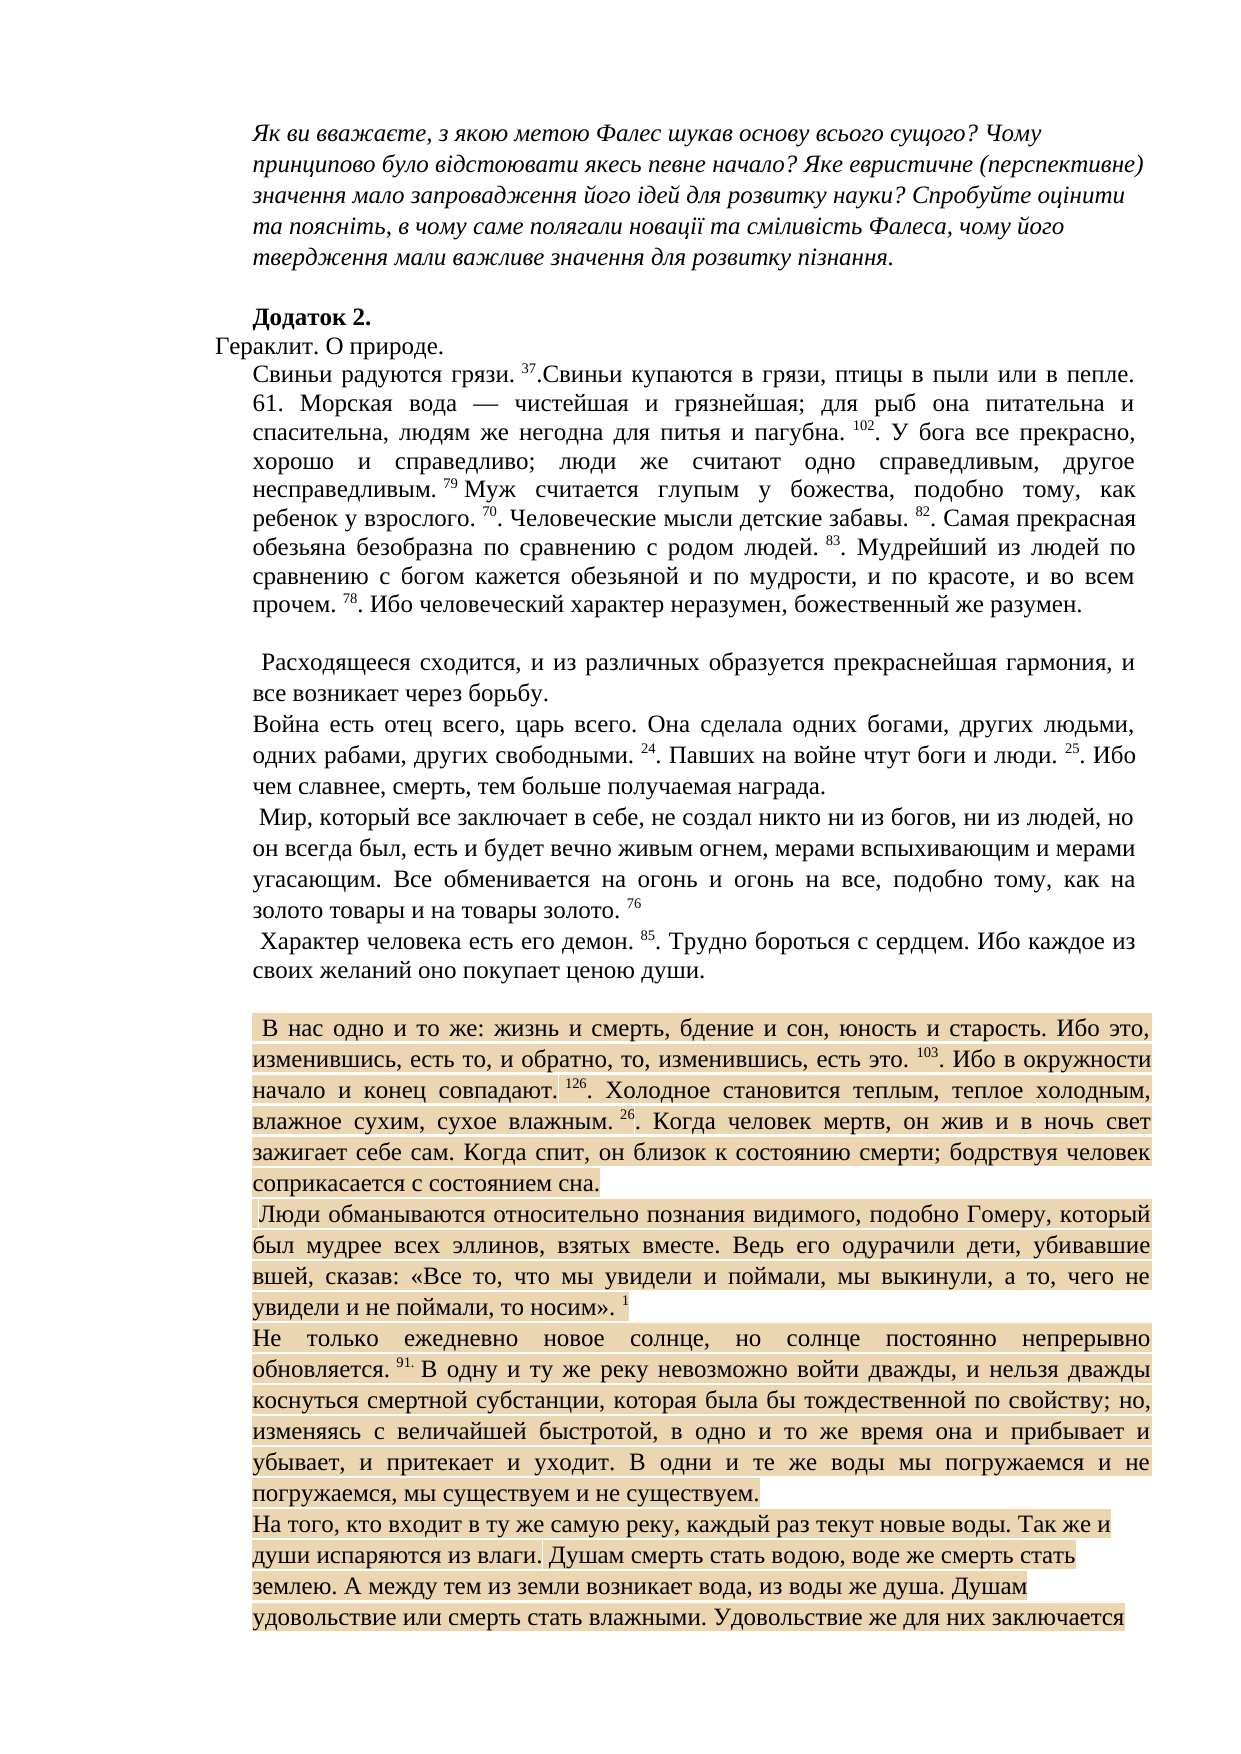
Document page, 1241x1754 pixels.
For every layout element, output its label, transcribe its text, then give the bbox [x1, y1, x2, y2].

list В нас одно и то же: жизнь и смерть, бдение и сон, юность и старость. Ибо это, изменившись, есть то, и обратно, то, изменившись, есть это. 103. Ибо в окружности начало и конец совпадают. 126. Холодное становится теплым, теплое холодным, влажное сухим, сухое влажным. 26. Когда человек мертв, он жив и в ночь свет зажигает себе сам. Когда спит, он близок к состоянию смерти; бодрствуя человек соприкасается с состоянием сна. [252, 1072, 1152, 1137]
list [252, 1509, 1152, 1631]
list Не только ежедневно новое солнце, но солнце постоянно непрерывно обновляется. 91. В одну и ту же реку невозможно войти дважды, и нельзя дважды коснуться смертной субстанции, которая была бы тождественной по свойству; но, изменяясь с величайшей быстротой, в одно и то же время она и прибывает и убывает, и притекает и уходит. В одни и те же воды мы погружаемся и не погружаемся, мы существуем и не существуем. [252, 1476, 1152, 1507]
list Як ви вважаєте, з якою метою Фалес шукав основу всього сущого? Чому принципово було відстоювати якесь певне начало? Яке евристичне (перспективне) значення мало запровадження його ідей для розвитку науки? Спробуйте оцінити та поясніть, в чому саме полягали новації та сміливість Фалеса, чому його твердження мали важливе значення для розвитку пізнання. [252, 118, 1152, 271]
list Люди обманываются относительно познания видимого, подобно Гомеру, который был мудрее всех эллинов, взятых вместе. Ведь его одурачили дети, убивавшие вшей, сказав: «Все то, что мы увидели и поймали, мы выкинули, а то, чего не увидели и не поймали, то носим». 1 [252, 1290, 1152, 1321]
list Характер человека есть его демон. 85. Трудно бороться с сердцем. Ибо каждое из своих желаний оно покупает ценою души. [252, 926, 1136, 984]
list Свиньи радуются грязи. 37.Свиньи купаются в грязи, птицы в пыли или в пепле. 61. Морская вода — чистейшая и грязнейшая; для рыб она питательна и спасительна, людям же негодна для питья и пагубна. 102. У бога все прекрасно, хорошо и справедливо; люди же считают одно справедливым, другое несправедливым. 79 Муж считается глупым у божества, подобно тому, как ребенок у взрослого. 70. Человеческие мысли детские забавы. 82. Самая прекрасная обезьяна безобразна по сравнению с родом людей. 83. Мудрейший из людей по сравнению с богом кажется обезьяной и по мудрости, и по красоте, и во всем прочем. 78. Ибо человеческий характер неразумен, божественный же разумен. [252, 359, 1136, 618]
list Расходящееся сходится, и из различных образуется прекраснейшая гармония, и все возникает через борьбу. [252, 647, 1136, 707]
text Гераклит. О природе. [215, 331, 1136, 359]
list Война есть отец всего, царь всего. Она сделала одних богами, других людьми, одних рабами, других свободными. 24. Павших на войне чтут боги и люди. 25. Ибо чем славнее, смерть, тем больше получаемая награда. [252, 709, 1136, 800]
list В нас одно и то же: жизнь и смерть, бдение и сон, юность и старость. Ибо это, изменившись, есть то, и обратно, то, изменившись, есть это. 103. Ибо в окружности начало и конец совпадают. 126. Холодное становится теплым, теплое холодным, влажное сухим, сухое влажным. 26. Когда человек мертв, он жив и в ночь свет зажигает себе сам. Когда спит, он близок к состоянию смерти; бодрствуя человек соприкасается с состоянием сна. [252, 1166, 1152, 1197]
list Мир, который все заключает в себе, не создал никто ни из богов, ни из людей, но он всегда был, есть и будет вечно живым огнем, мерами вспыхивающим и мерами угасающим. Все обменивается на огонь и огонь на все, подобно тому, как на золото товары и на товары золото. 76 [252, 802, 1136, 924]
text Додаток 2. [252, 302, 1152, 331]
